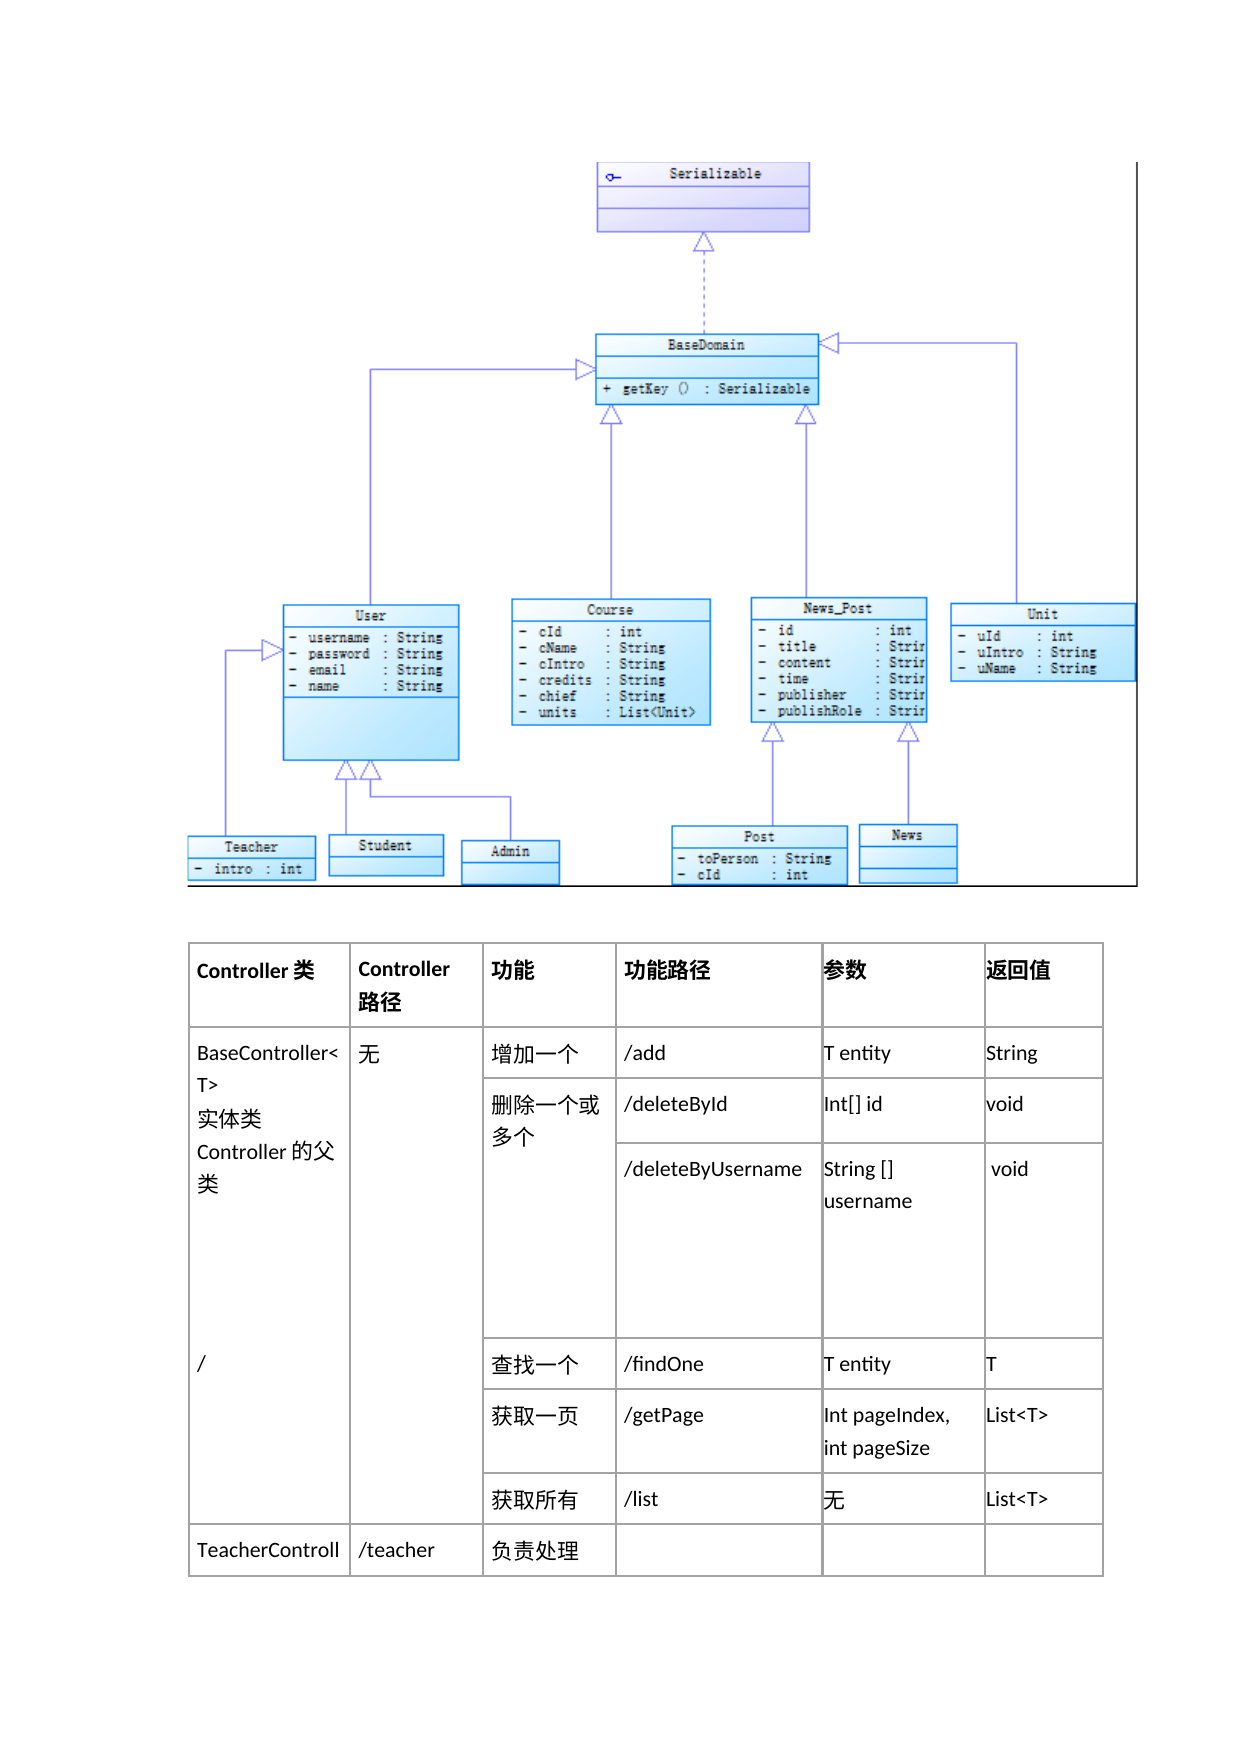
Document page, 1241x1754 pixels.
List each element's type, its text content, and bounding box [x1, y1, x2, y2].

table_cell String [] username [824, 1144, 984, 1337]
table_cell T entity [824, 1339, 984, 1388]
table_header Controller类 [190, 944, 349, 1026]
table_cell 获取一页 [484, 1390, 615, 1472]
table_cell /getPage [617, 1390, 821, 1472]
table_cell [986, 1525, 1102, 1574]
table_cell /findOne [617, 1339, 821, 1388]
table_cell T [986, 1339, 1102, 1388]
table_cell 无 [351, 1028, 482, 1523]
table_header Controller 路径 [351, 944, 482, 1026]
table_cell /list [617, 1474, 821, 1523]
table_cell Int[] id [824, 1079, 984, 1142]
table_header 参数 [824, 944, 984, 1026]
table_cell 负责处理Teacher的请求 [484, 1525, 615, 1574]
table_header 功能路径 [617, 944, 821, 1026]
table_cell /deleteByUsername [617, 1144, 821, 1337]
picture [187, 162, 1138, 887]
table_header 功能 [484, 944, 615, 1026]
table_cell / [190, 1337, 349, 1523]
table_cell 增加一个 [484, 1028, 615, 1077]
table_cell /teacher [351, 1525, 482, 1574]
table_cell 无 [824, 1474, 984, 1523]
table_cell T entity [824, 1028, 984, 1077]
table_cell 获取所有 [484, 1474, 615, 1523]
table_cell void [986, 1144, 1102, 1337]
table_cell Int pageIndex, int pageSize [824, 1390, 984, 1472]
table_cell 查找一个 [484, 1339, 615, 1388]
table_cell /deleteById [617, 1079, 821, 1142]
table_cell List<T> [986, 1390, 1102, 1472]
table_cell BaseController<T> 实体类Controller的父类 [190, 1028, 349, 1337]
table_cell [824, 1525, 984, 1574]
table_cell /add [617, 1028, 821, 1077]
table_cell String [986, 1028, 1102, 1077]
table_header 返回值 [986, 944, 1102, 1026]
table_cell List<T> [986, 1474, 1102, 1523]
table_cell 删除一个或多个 [484, 1079, 615, 1337]
table_cell TeacherController [190, 1525, 349, 1574]
table_cell [617, 1525, 821, 1574]
table_cell void [986, 1079, 1102, 1142]
